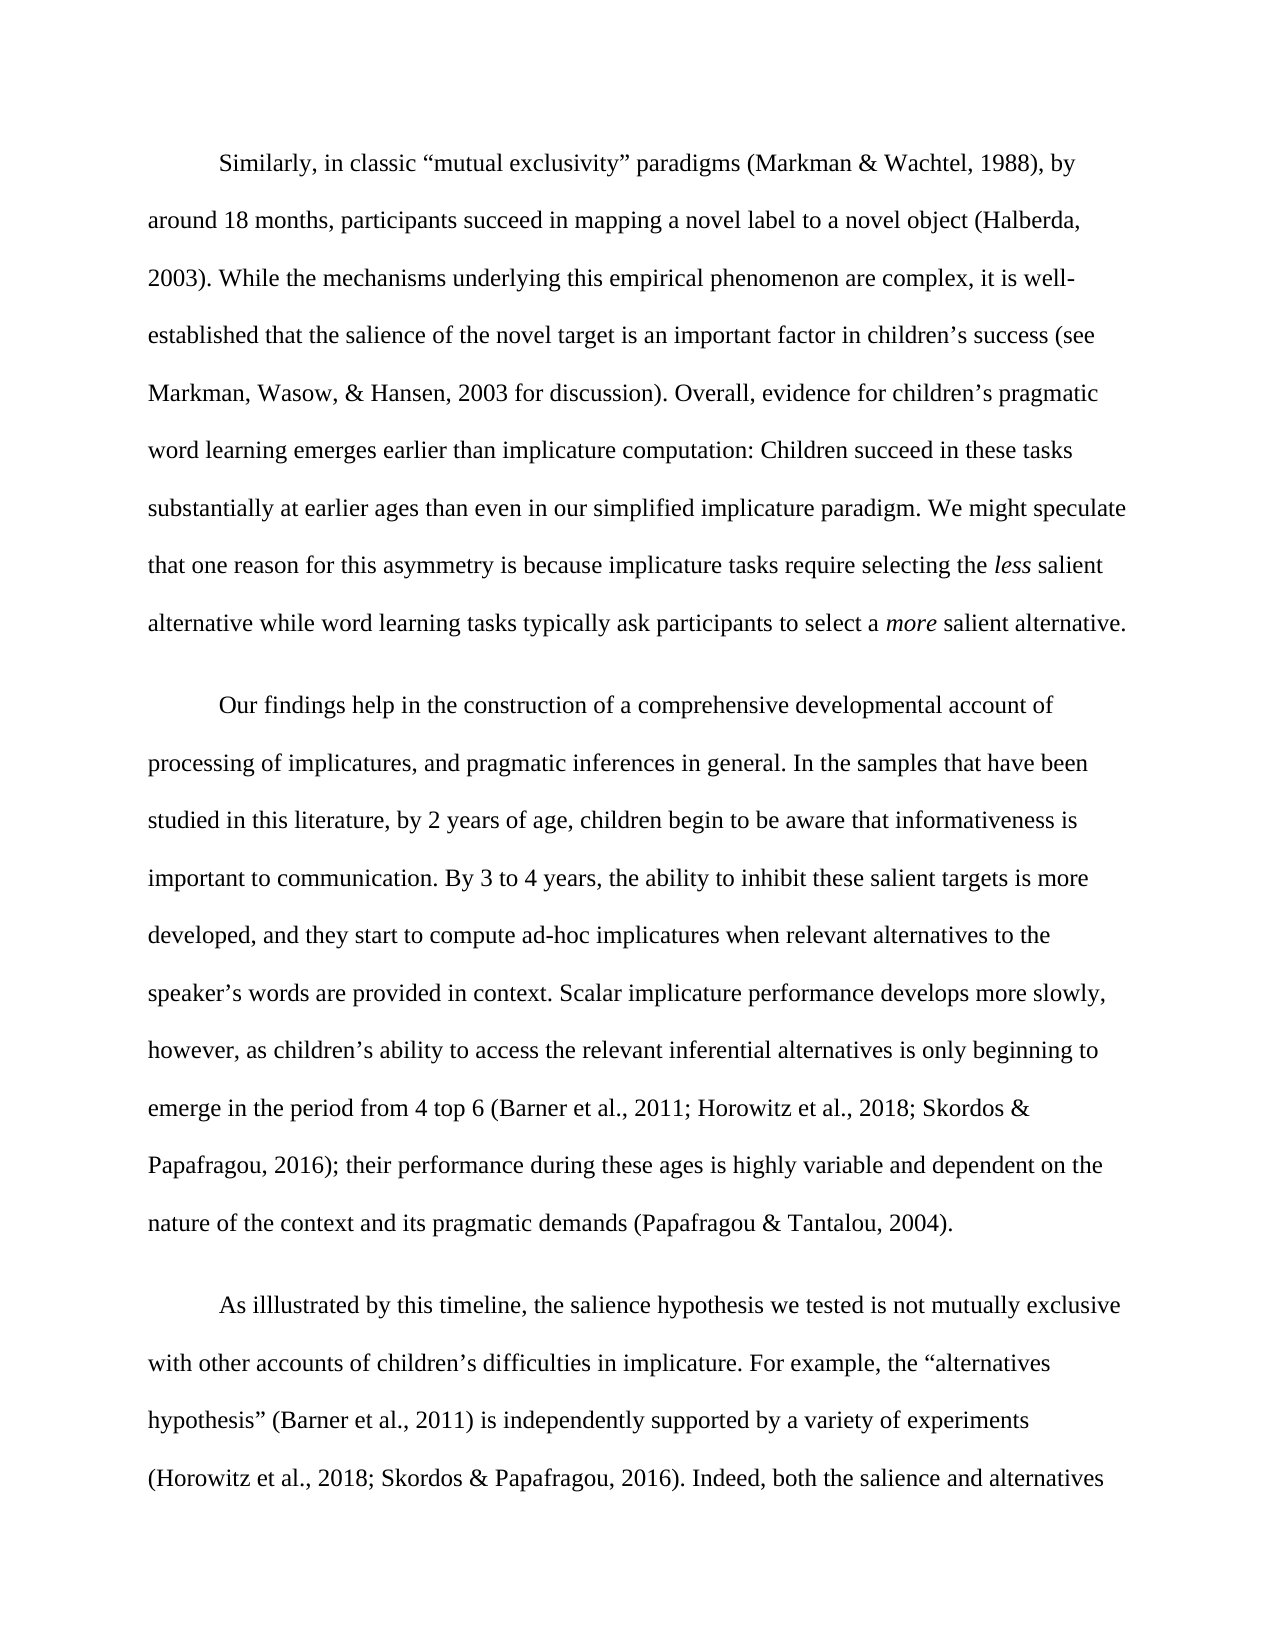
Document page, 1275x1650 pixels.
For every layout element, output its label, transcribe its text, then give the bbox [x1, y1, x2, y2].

text Our findings help in the construction of a comprehensive developmental account of processing of implicatures, and pragmatic inferences in general. In the samples that have been studied in this literature, by 2 years of age, children begin to be aware that informativeness is important to communication. By 3 to 4 years, the ability to inhibit these salient targets is more developed, and they start to compute ad-hoc implicatures when relevant alternatives to the speaker’s words are provided in context. Scalar implicature performance develops more slowly, however, as children’s ability to access the relevant inferential alternatives is only beginning to emerge in the period from 4 top 6 (Barner et al., 2011; Horowitz et al., 2018; Skordos & Papafragou, 2016); their performance during these ages is highly variable and dependent on the nature of the context and its pragmatic demands (Papafragou & Tantalou, 2004). [148, 690, 1127, 1236]
text Similarly, in classic “mutual exclusivity” paradigms (Markman & Wachtel, 1988), by around 18 months, participants succeed in mapping a novel label to a novel object (Halberda, 2003). While the mechanisms underlying this empirical phenomenon are complex, it is well-established that the salience of the novel target is an important factor in children’s success (see Markman, Wasow, & Hansen, 2003 for discussion). Overall, evidence for children’s pragmatic word learning emerges earlier than implicature computation: Children succeed in these tasks substantially at earlier ages than even in our simplified implicature paradigm. We might speculate that one reason for this asymmetry is because implicature tasks require selecting the less salient alternative while word learning tasks typically ask participants to select a more salient alternative. [148, 148, 1127, 636]
